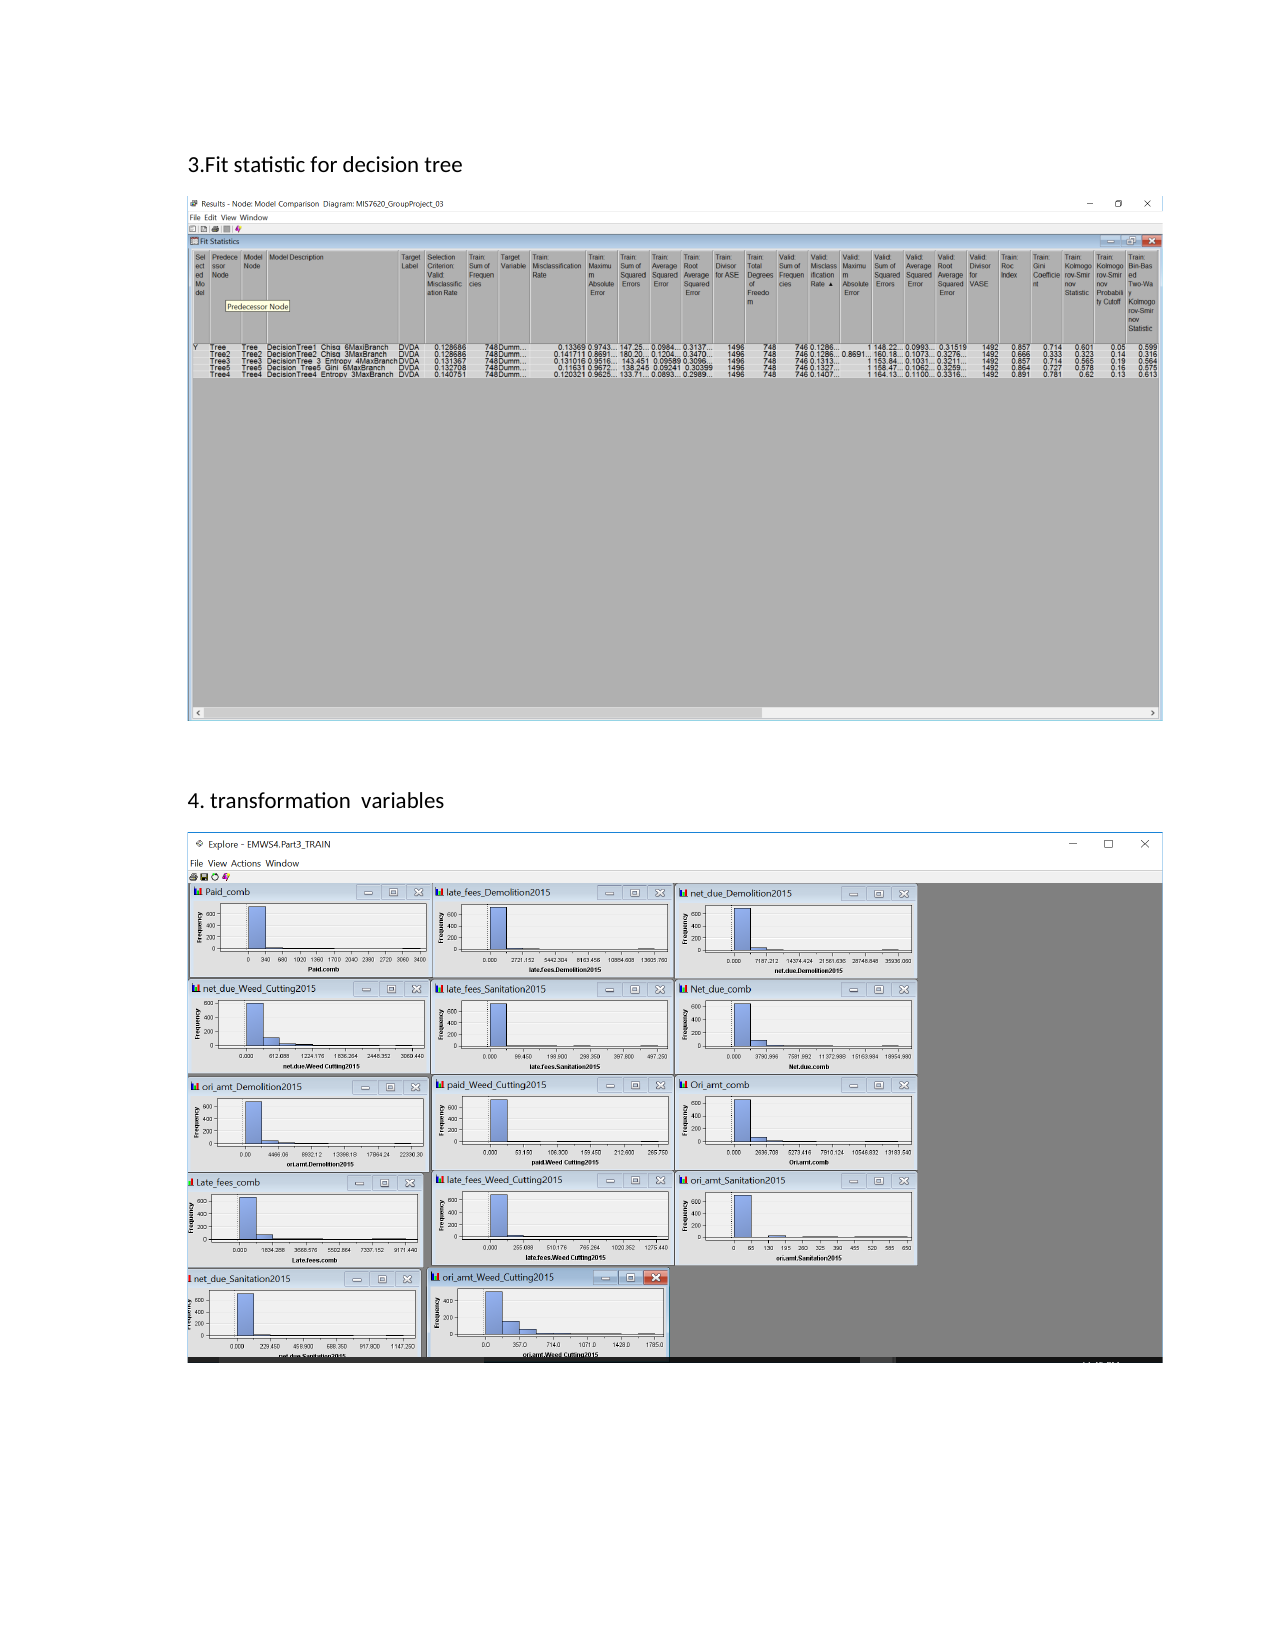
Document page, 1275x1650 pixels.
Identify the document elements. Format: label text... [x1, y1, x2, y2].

text 4. transformation variables [187, 786, 1125, 814]
text 3.Fit statistic for decision tree [187, 150, 1125, 178]
picture [187, 196, 1163, 721]
picture [187, 832, 1163, 1363]
